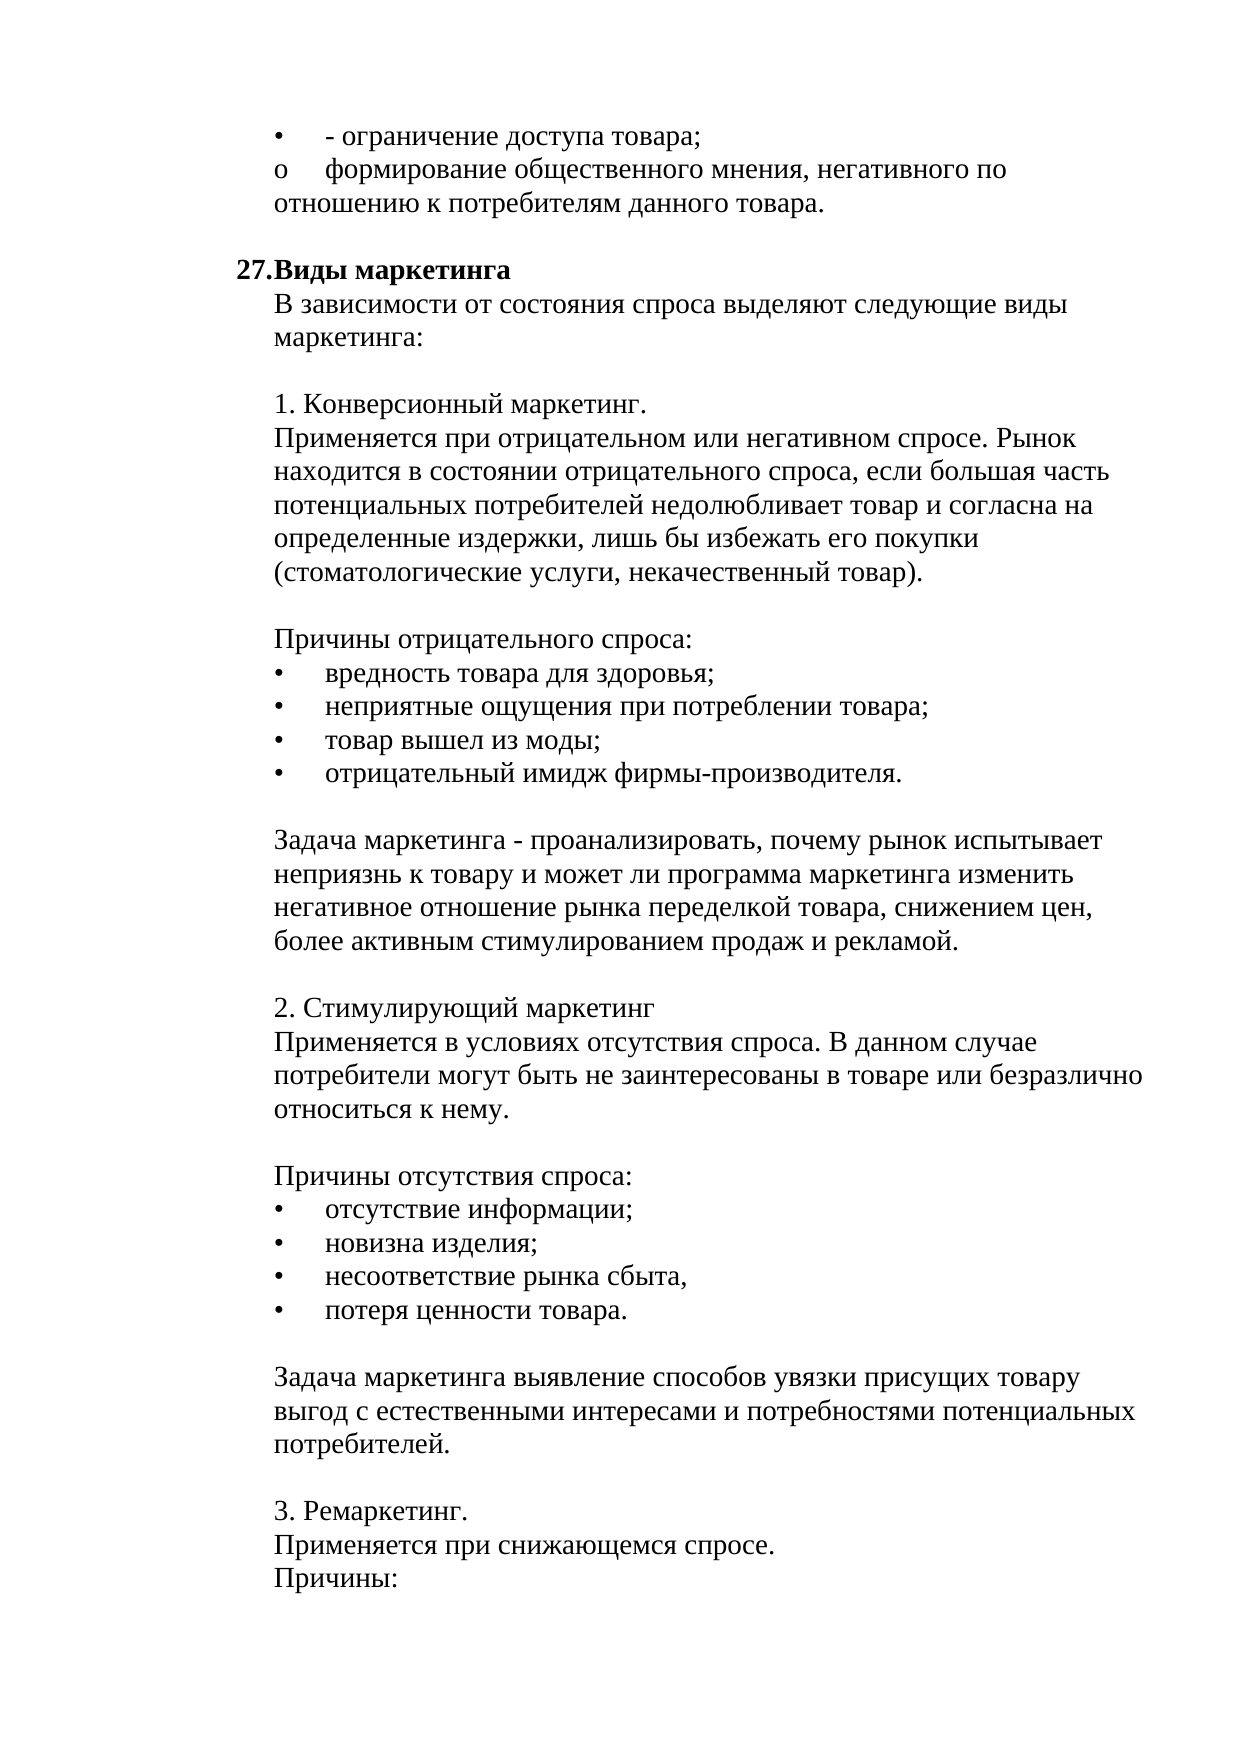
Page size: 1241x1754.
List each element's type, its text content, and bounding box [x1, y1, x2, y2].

text • несоответствие рынка сбыта, [274, 1258, 1152, 1292]
text Задача маркетинга - проанализировать, почему рынок испытывает неприязнь к товару и может ли программа маркетинга изменить негативное отношение рынка переделкой товара, снижением цен, более активным стимулированием продаж и рекламой. [274, 822, 1152, 957]
list Виды маркетинга [236, 252, 1152, 286]
text 1. Конверсионный маркетинг. [274, 386, 1152, 420]
text Причины отсутствия спроса: [274, 1158, 1152, 1191]
text 3. Ремаркетинг. [274, 1493, 1152, 1527]
text Задача маркетинга выявление способов увязки присущих товару выгод с естественными интересами и потребностями потенциальных потребителей. [274, 1359, 1152, 1460]
text В зависимости от состояния спроса выделяют следующие виды маркетинга: [274, 286, 1152, 353]
text o формирование общественного мнения, негативного по отношению к потребителям данного товара. [274, 152, 1152, 219]
text • новизна изделия; [274, 1225, 1152, 1258]
text Применяется при отрицательном или негативном спросе. Рынок находится в состоянии отрицательного спроса, если большая часть потенциальных потребителей недолюбливает товар и согласна на определенные издержки, лишь бы избежать его покупки (стоматологические услуги, некачественный товар). [274, 420, 1152, 588]
text • товар вышел из моды; [274, 722, 1152, 755]
text • отсутствие информации; [274, 1191, 1152, 1225]
text • неприятные ощущения при потреблении товара; [274, 688, 1152, 722]
text Применяется в условиях отсутствия спроса. В данном случае потребители могут быть не заинтересованы в товаре или безразлично относиться к нему. [274, 1024, 1152, 1124]
text • потеря ценности товара. [274, 1292, 1152, 1326]
text • вредность товара для здоровья; [274, 655, 1152, 688]
text • отрицательный имидж фирмы-производителя. [274, 755, 1152, 789]
text Причины отрицательного спроса: [274, 621, 1152, 655]
text • - ограничение доступа товара; [274, 118, 1152, 152]
text Причины: [274, 1560, 1152, 1594]
text 2. Стимулирующий маркетинг [274, 990, 1152, 1024]
text Применяется при снижающемся спросе. [274, 1527, 1152, 1560]
